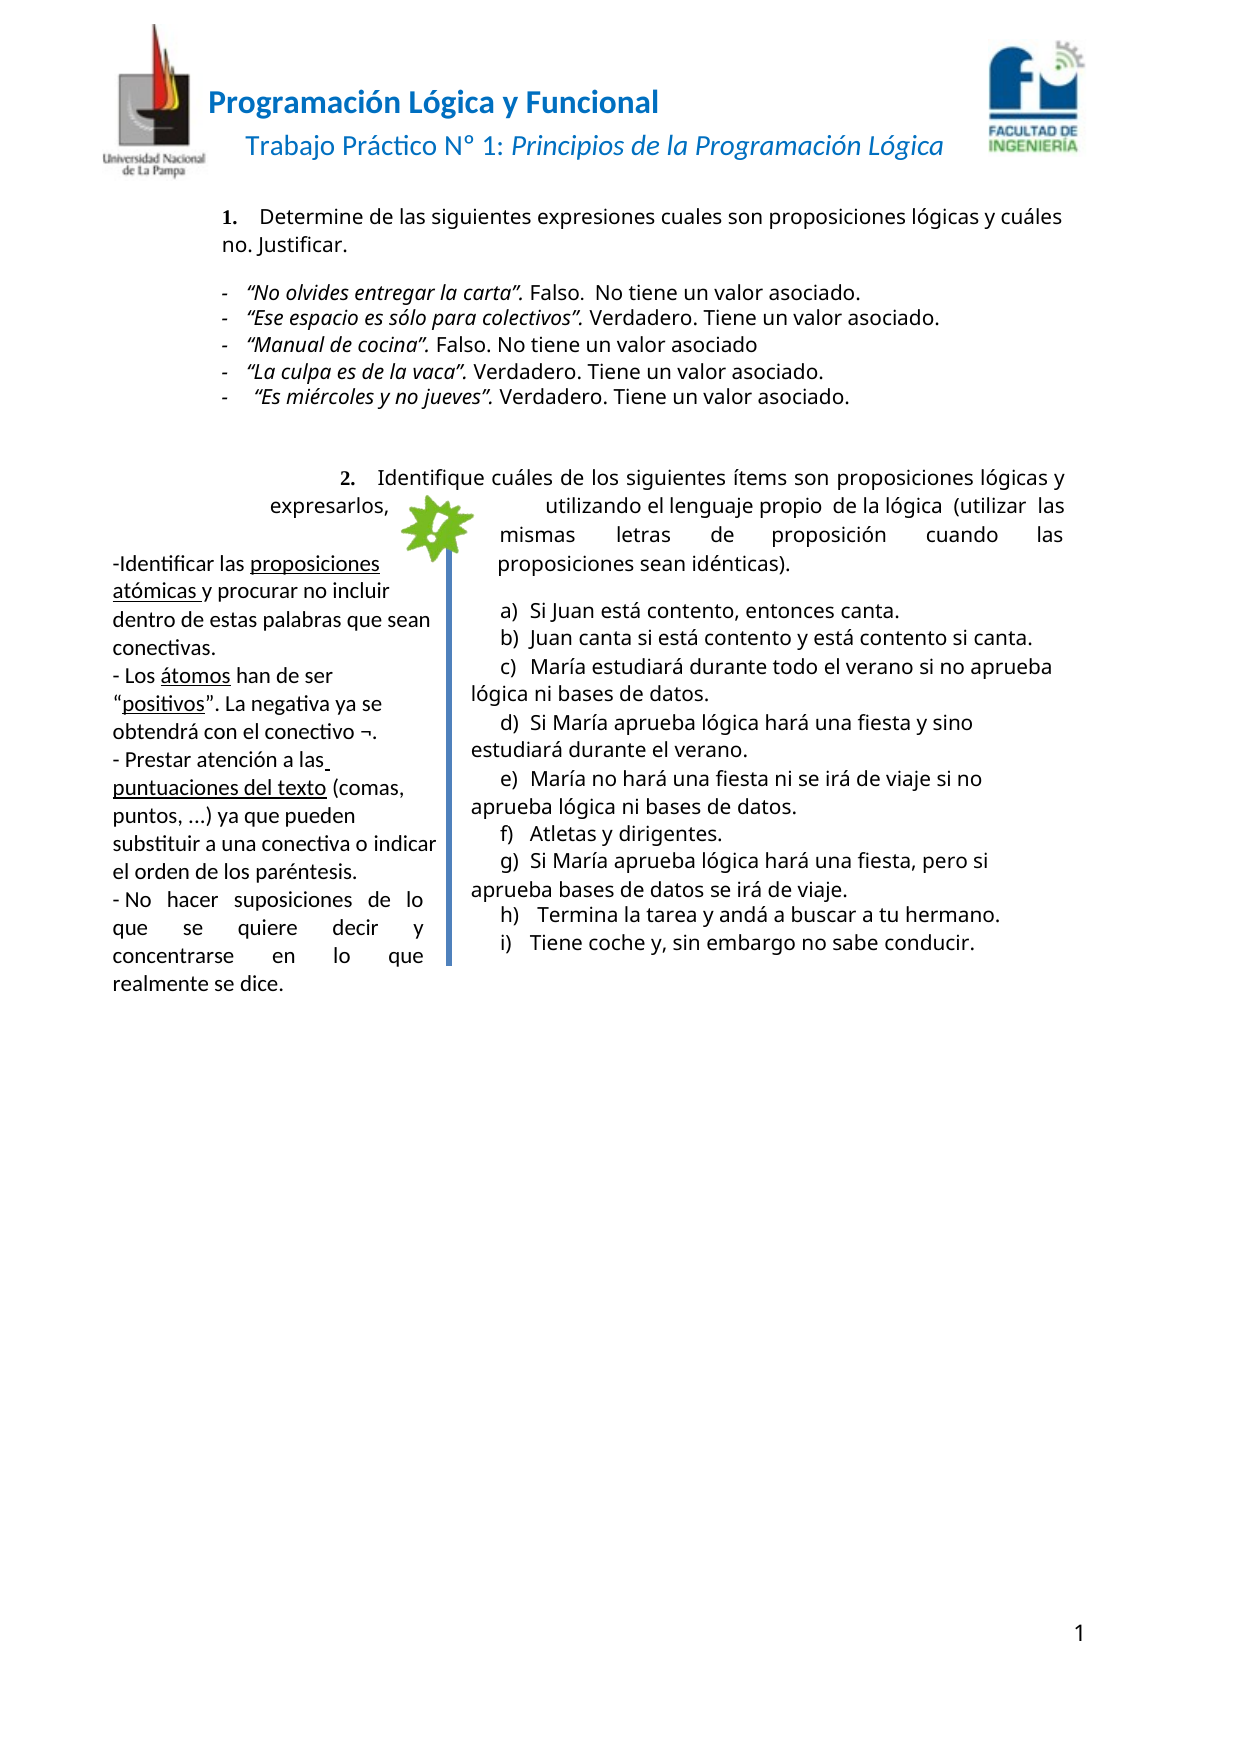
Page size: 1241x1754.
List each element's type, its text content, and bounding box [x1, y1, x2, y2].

list Identifique cuáles de los siguientes ítems son proposiciones lógicas y expresarlos, utilizando el lenguaje propio de la lógica (utilizar las [222, 463, 1064, 519]
list Termina la tarea y andá a buscar a tu hermano. [500, 903, 1086, 928]
picture [383, 548, 486, 578]
text proposiciones sean idénticas). [497, 549, 1086, 577]
list Si María aprueba lógica hará una fiesta y sino estudiará durante el verano. [471, 708, 1063, 764]
list “Es miércoles y no jueves”. Verdadero. Tiene un valor asociado. [221, 384, 1086, 409]
text mismas letras de proposición cuando las [102, 520, 1063, 548]
subtitle -Identificar las proposiciones atómicas y procurar no incluir dentro de estas palabras que sean conectivas. [112, 549, 441, 661]
list Tiene coche y, sin embargo no sabe conducir. [500, 928, 1086, 956]
list Atletas y dirigentes. [500, 821, 1086, 846]
picture [102, 24, 209, 181]
picture [988, 39, 1087, 157]
list “Manual de cocina”. Falso. No tiene un valor asociado [221, 330, 1086, 359]
list María estudiará durante todo el verano si no aprueba lógica ni bases de datos. [471, 652, 1063, 708]
list Prestar atención a las puntuaciones del texto (comas, puntos, ...) ya que pueden substituir a una conectiva o indicar el orden de los paréntesis. [112, 745, 437, 885]
list “La culpa es de la vaca”. Verdadero. Tiene un valor asociado. [221, 359, 1086, 384]
list Los átomos han de ser “positivos”. La negativa ya se obtendrá con el conectivo ¬. [112, 661, 383, 745]
list “No olvides entregar la carta”. Falso. No tiene un valor asociado. [221, 280, 1086, 305]
list Si María aprueba lógica hará una fiesta, pero si aprueba bases de datos se irá de viaje. [471, 846, 1062, 903]
list Determine de las siguientes expresiones cuales son proposiciones lógicas y cuáles no. Justificar. [222, 202, 1063, 259]
list María no hará una fiesta ni se irá de viaje si no aprueba lógica ni bases de datos. [471, 764, 1063, 821]
list “Ese espacio es sólo para colectivos”. Verdadero. Tiene un valor asociado. [221, 305, 1086, 330]
list Juan canta si está contento y está contento si canta. [471, 623, 1063, 652]
list Si Juan está contento, entonces canta. [500, 598, 1086, 623]
list No hacer suposiciones de lo que se quiere decir y concentrarse en lo que realmente se dice. [112, 885, 424, 997]
